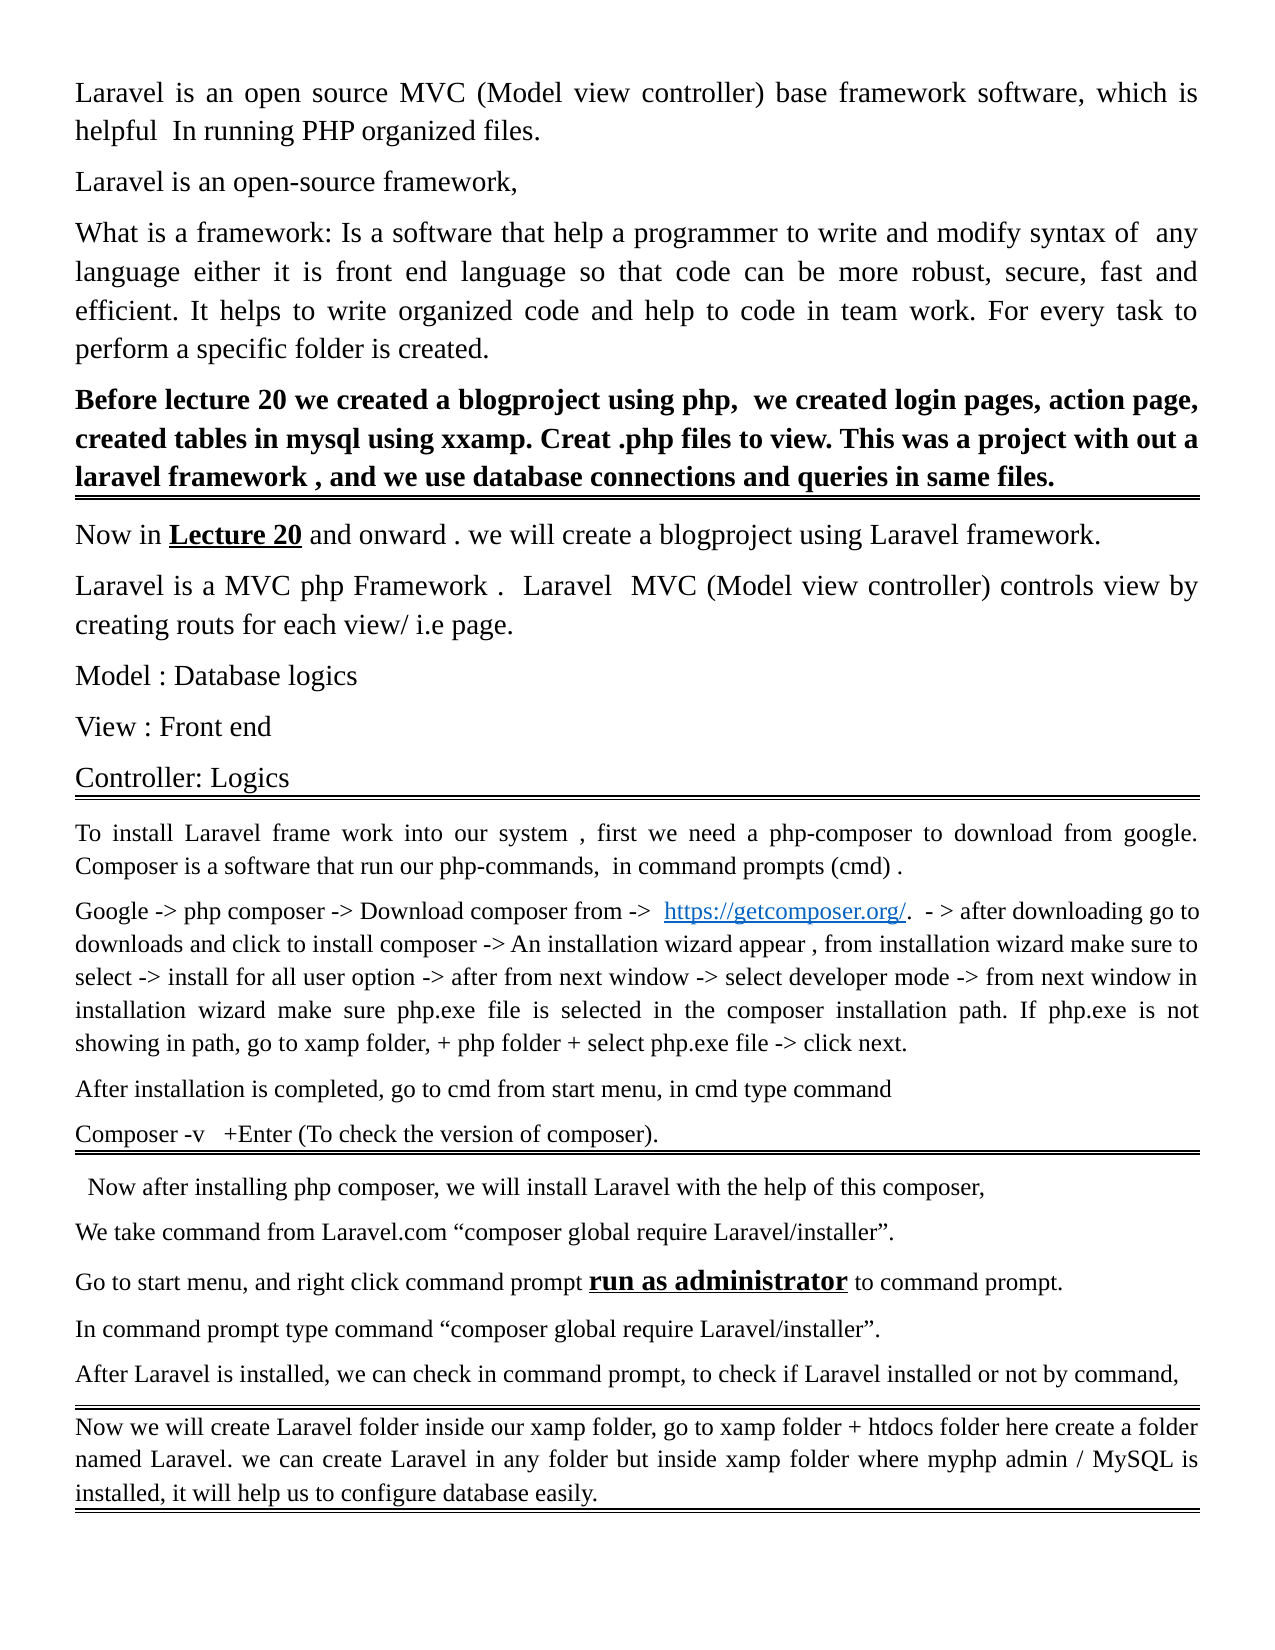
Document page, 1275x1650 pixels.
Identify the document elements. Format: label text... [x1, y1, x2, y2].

text After Laravel is installed, we can check in command prompt, to check if Laravel installed or not by command, [75, 1359, 1200, 1388]
text Laravel is a MVC php Framework . Laravel MVC (Model view controller) controls view by creating routs for each view/ i.e page. [75, 568, 1200, 640]
text Now in Lecture 20 and onward . we will create a blogproject using Laravel framework. [75, 517, 1200, 551]
text Go to start menu, and right click command prompt run as administrator to command prompt. [75, 1263, 1200, 1296]
text Google -> php composer -> Download composer from -> https://getcomposer.org/. - > after downloading go to downloads and click to install composer -> An installation wizard appear , from installation wizard make sure to select -> install for all user option -> after from next window -> select developer mode -> from next window in installation wizard make sure php.exe file is selected in the composer installation path. If php.exe is not showing in path, go to xamp folder, + php folder + select php.exe file -> click next. [75, 896, 1200, 1057]
text Model : Database logics [75, 658, 1200, 691]
text Now we will create Laravel folder inside our xamp folder, go to xamp folder + htdocs folder here create a folder named Laravel. we can create Laravel in any folder but inside xamp folder where myphp admin / MySQL is installed, it will help us to configure database easily. [75, 1410, 1200, 1508]
text Now after installing php composer, we will install Laravel with the help of this composer, [75, 1172, 1200, 1200]
text Before lecture 20 we created a blogproject using php, we created login pages, action page, created tables in mysql using xxamp. Creat .php files to view. This was a project with out a laravel framework , and we use database connections and queries in same files. [75, 382, 1200, 495]
text We take command from Laravel.com “composer global require Laravel/installer”. [75, 1217, 1200, 1246]
text Laravel is an open source MVC (Model view controller) base framework software, which is helpful In running PHP organized files. [75, 75, 1200, 147]
text Laravel is an open-source framework, [75, 164, 1200, 198]
text View : Front end [75, 709, 1200, 742]
text In command prompt type command “composer global require Laravel/installer”. [75, 1314, 1200, 1342]
text Controller: Logics [75, 760, 1200, 795]
text To install Laravel frame work into our system , first we need a php-composer to download from google. Composer is a software that run our php-commands, in command prompts (cmd) . [75, 818, 1200, 879]
text What is a framework: Is a software that help a programmer to write and modify syntax of any language either it is front end language so that code can be more robust, secure, fast and efficient. It helps to write organized code and help to code in team work. For every task to perform a specific folder is created. [75, 216, 1200, 365]
text Composer -v +Enter (To check the version of composer). [75, 1119, 1200, 1150]
text After installation is completed, go to cmd from start menu, in cmd type command [75, 1074, 1200, 1103]
